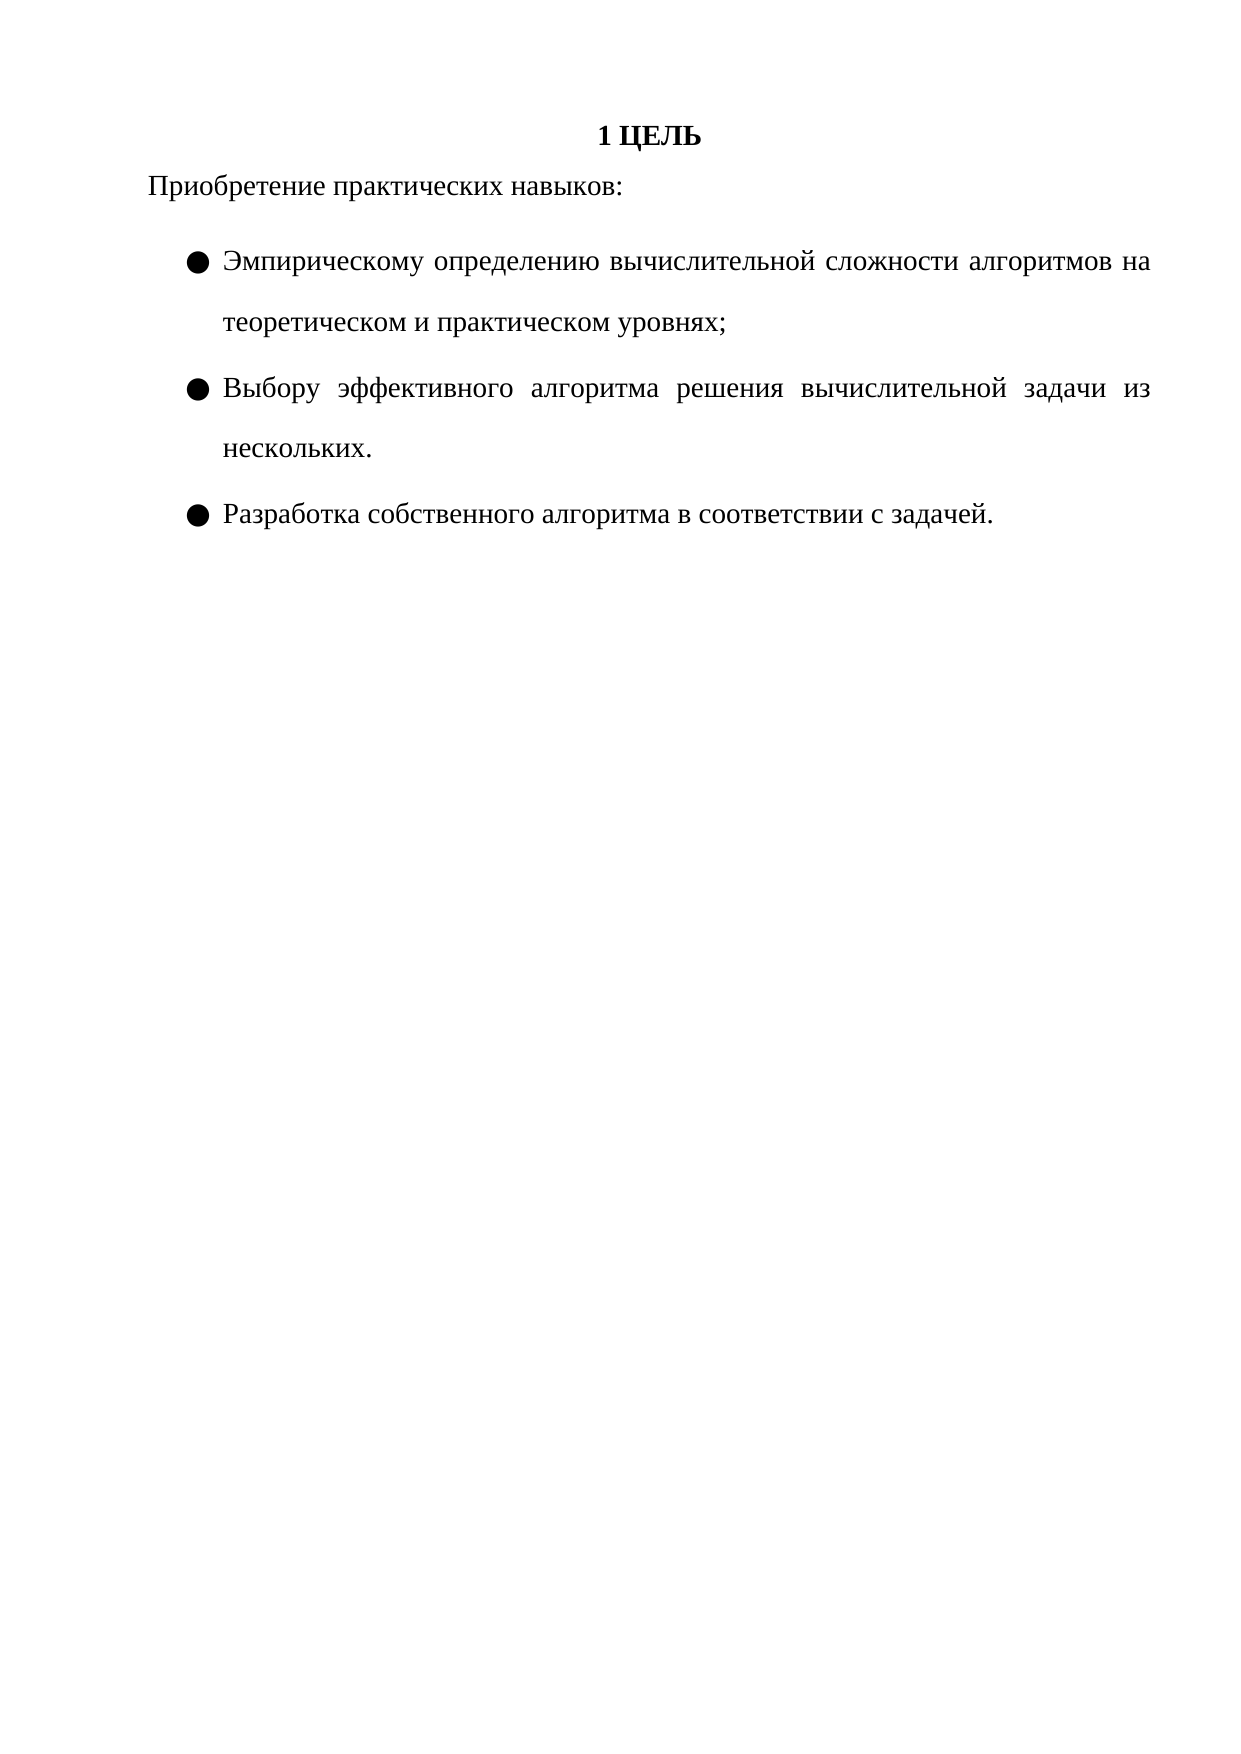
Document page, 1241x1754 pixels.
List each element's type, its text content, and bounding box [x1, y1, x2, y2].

list Выбору эффективного алгоритма решения вычислительной задачи из нескольких. [185, 354, 1152, 464]
list Эмпирическому определению вычислительной сложности алгоритмов на теоретическом и практическом уровнях; [185, 227, 1152, 337]
subtitle 1 ЦЕЛЬ [148, 118, 1152, 152]
text Приобретение практических навыков: [148, 168, 1152, 202]
list Разработка собственного алгоритма в соответствии с задачей. [185, 481, 1152, 541]
